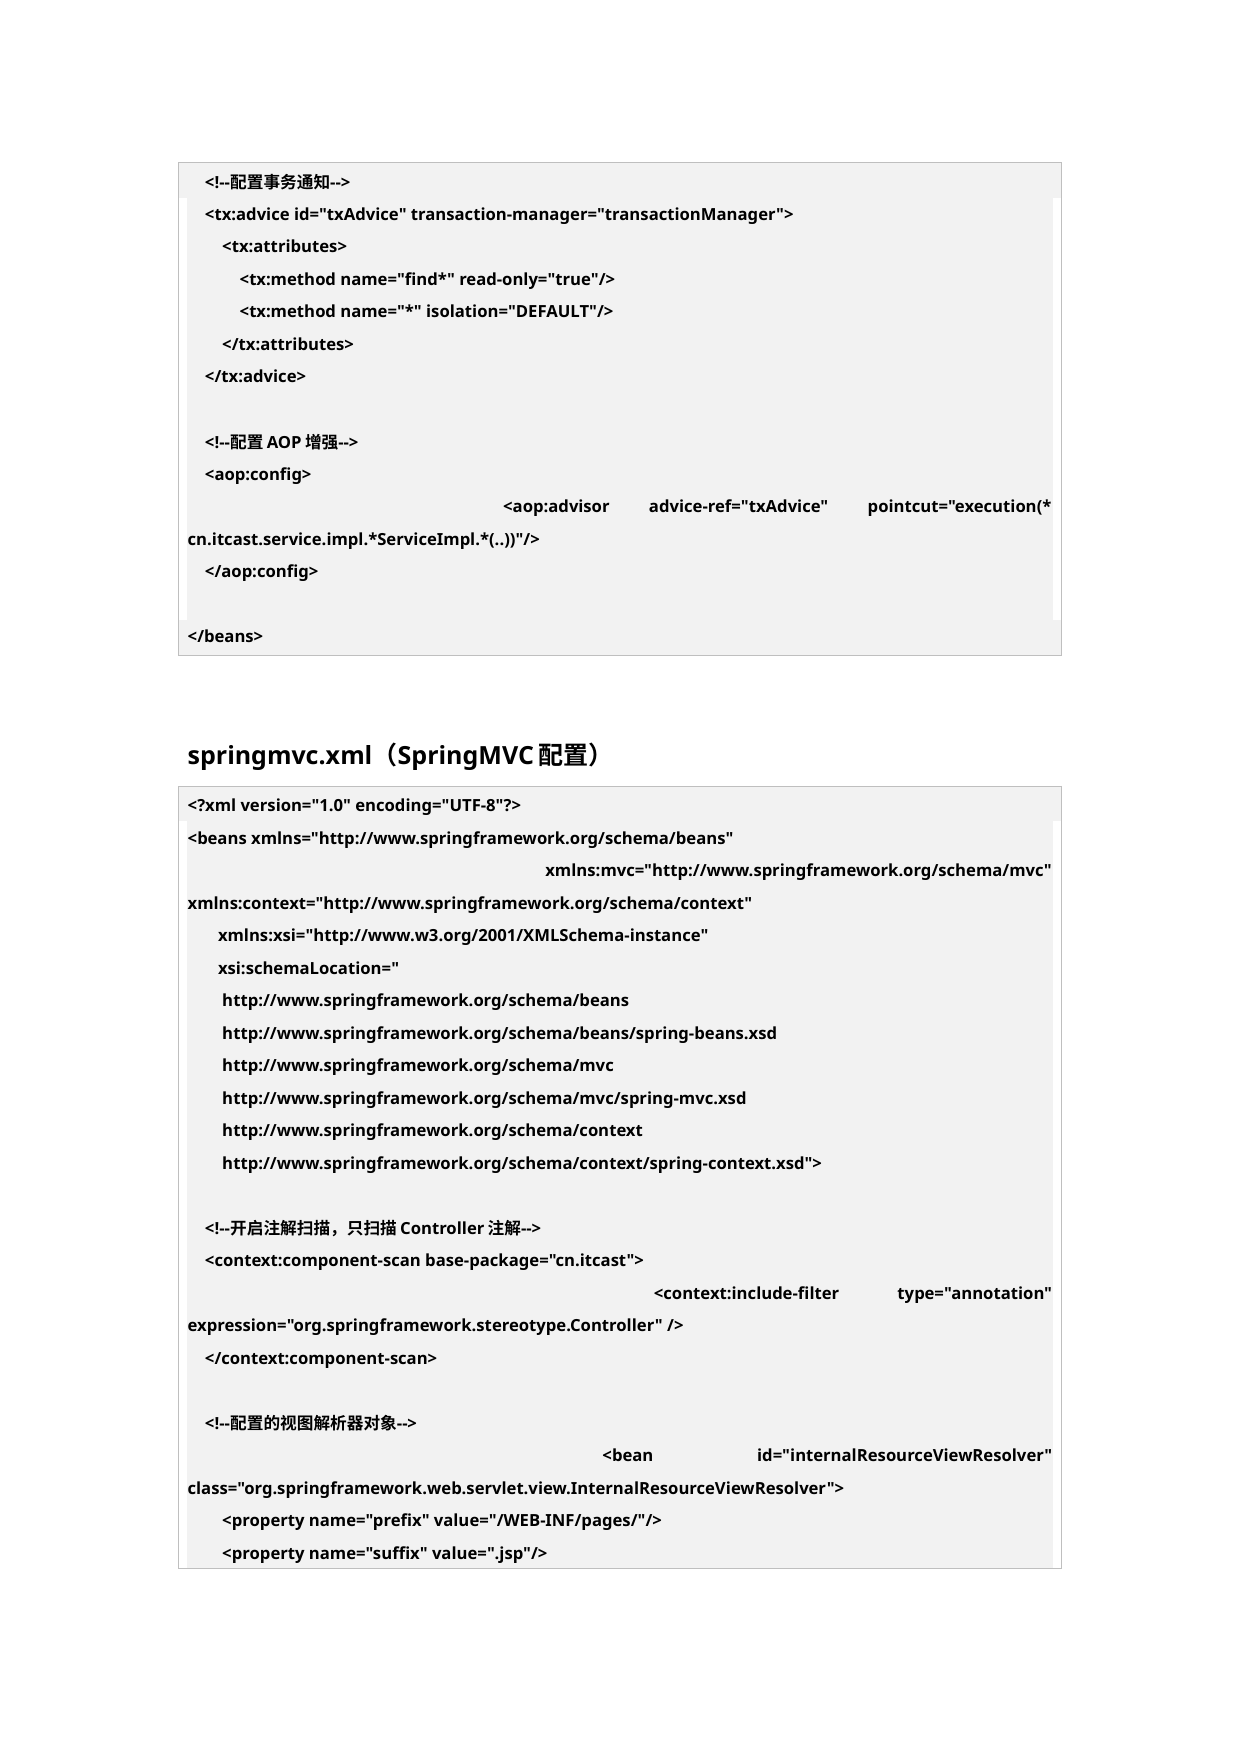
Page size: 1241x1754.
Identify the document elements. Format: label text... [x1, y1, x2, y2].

text xmlns:xsi="http://www.w3.org/2001/XMLSchema-instance" [187, 919, 1053, 951]
text xmlns:mvc="http://www.springframework.org/schema/mvc" xmlns:context="http://www.springframework.org/schema/context" [187, 854, 1053, 919]
text <property name="suffix" value=".jsp"/> [187, 1536, 1053, 1568]
text </beans> [179, 617, 1061, 655]
text </tx:attributes> [187, 328, 1053, 360]
text http://www.springframework.org/schema/context/spring-context.xsd"> [187, 1146, 1053, 1179]
text <bean id="internalResourceViewResolver" class="org.springframework.web.servlet.view.InternalResourceViewResolver"> [187, 1439, 1053, 1504]
text http://www.springframework.org/schema/beans/spring-beans.xsd [187, 1016, 1053, 1049]
text <beans xmlns="http://www.springframework.org/schema/beans" [187, 821, 1053, 854]
text <tx:attributes> [187, 230, 1053, 263]
text </aop:config> [187, 555, 1053, 588]
text springmvc.xml（SpringMVC配置） [187, 721, 1053, 786]
text <property name="prefix" value="/WEB-INF/pages/"/> [187, 1504, 1053, 1536]
text <!--配置的视图解析器对象--> [187, 1406, 1053, 1439]
text <!--配置AOP增强--> [187, 425, 1053, 458]
text <?xml version="1.0" encoding="UTF-8"?> [179, 787, 1061, 821]
text http://www.springframework.org/schema/mvc/spring-mvc.xsd [187, 1081, 1053, 1114]
text xsi:schemaLocation=" [187, 951, 1053, 984]
text <tx:method name="find*" read-only="true"/> [187, 263, 1053, 295]
text http://www.springframework.org/schema/beans [187, 984, 1053, 1016]
text http://www.springframework.org/schema/context [187, 1114, 1053, 1146]
text <!--配置事务通知--> [179, 163, 1061, 198]
text <tx:method name="*" isolation="DEFAULT"/> [187, 295, 1053, 328]
text <aop:advisor advice-ref="txAdvice" pointcut="execution(* cn.itcast.service.impl.*ServiceImpl.*(..))"/> [187, 490, 1053, 555]
text <!--开启注解扫描，只扫描Controller注解--> [187, 1211, 1053, 1244]
text <context:include-filter type="annotation" expression="org.springframework.stereotype.Controller" /> [187, 1276, 1053, 1341]
text </context:component-scan> [187, 1341, 1053, 1374]
text <tx:advice id="txAdvice" transaction-manager="transactionManager"> [187, 198, 1053, 230]
text </tx:advice> [187, 360, 1053, 393]
text <aop:config> [187, 458, 1053, 490]
text <context:component-scan base-package="cn.itcast"> [187, 1244, 1053, 1276]
text http://www.springframework.org/schema/mvc [187, 1049, 1053, 1081]
